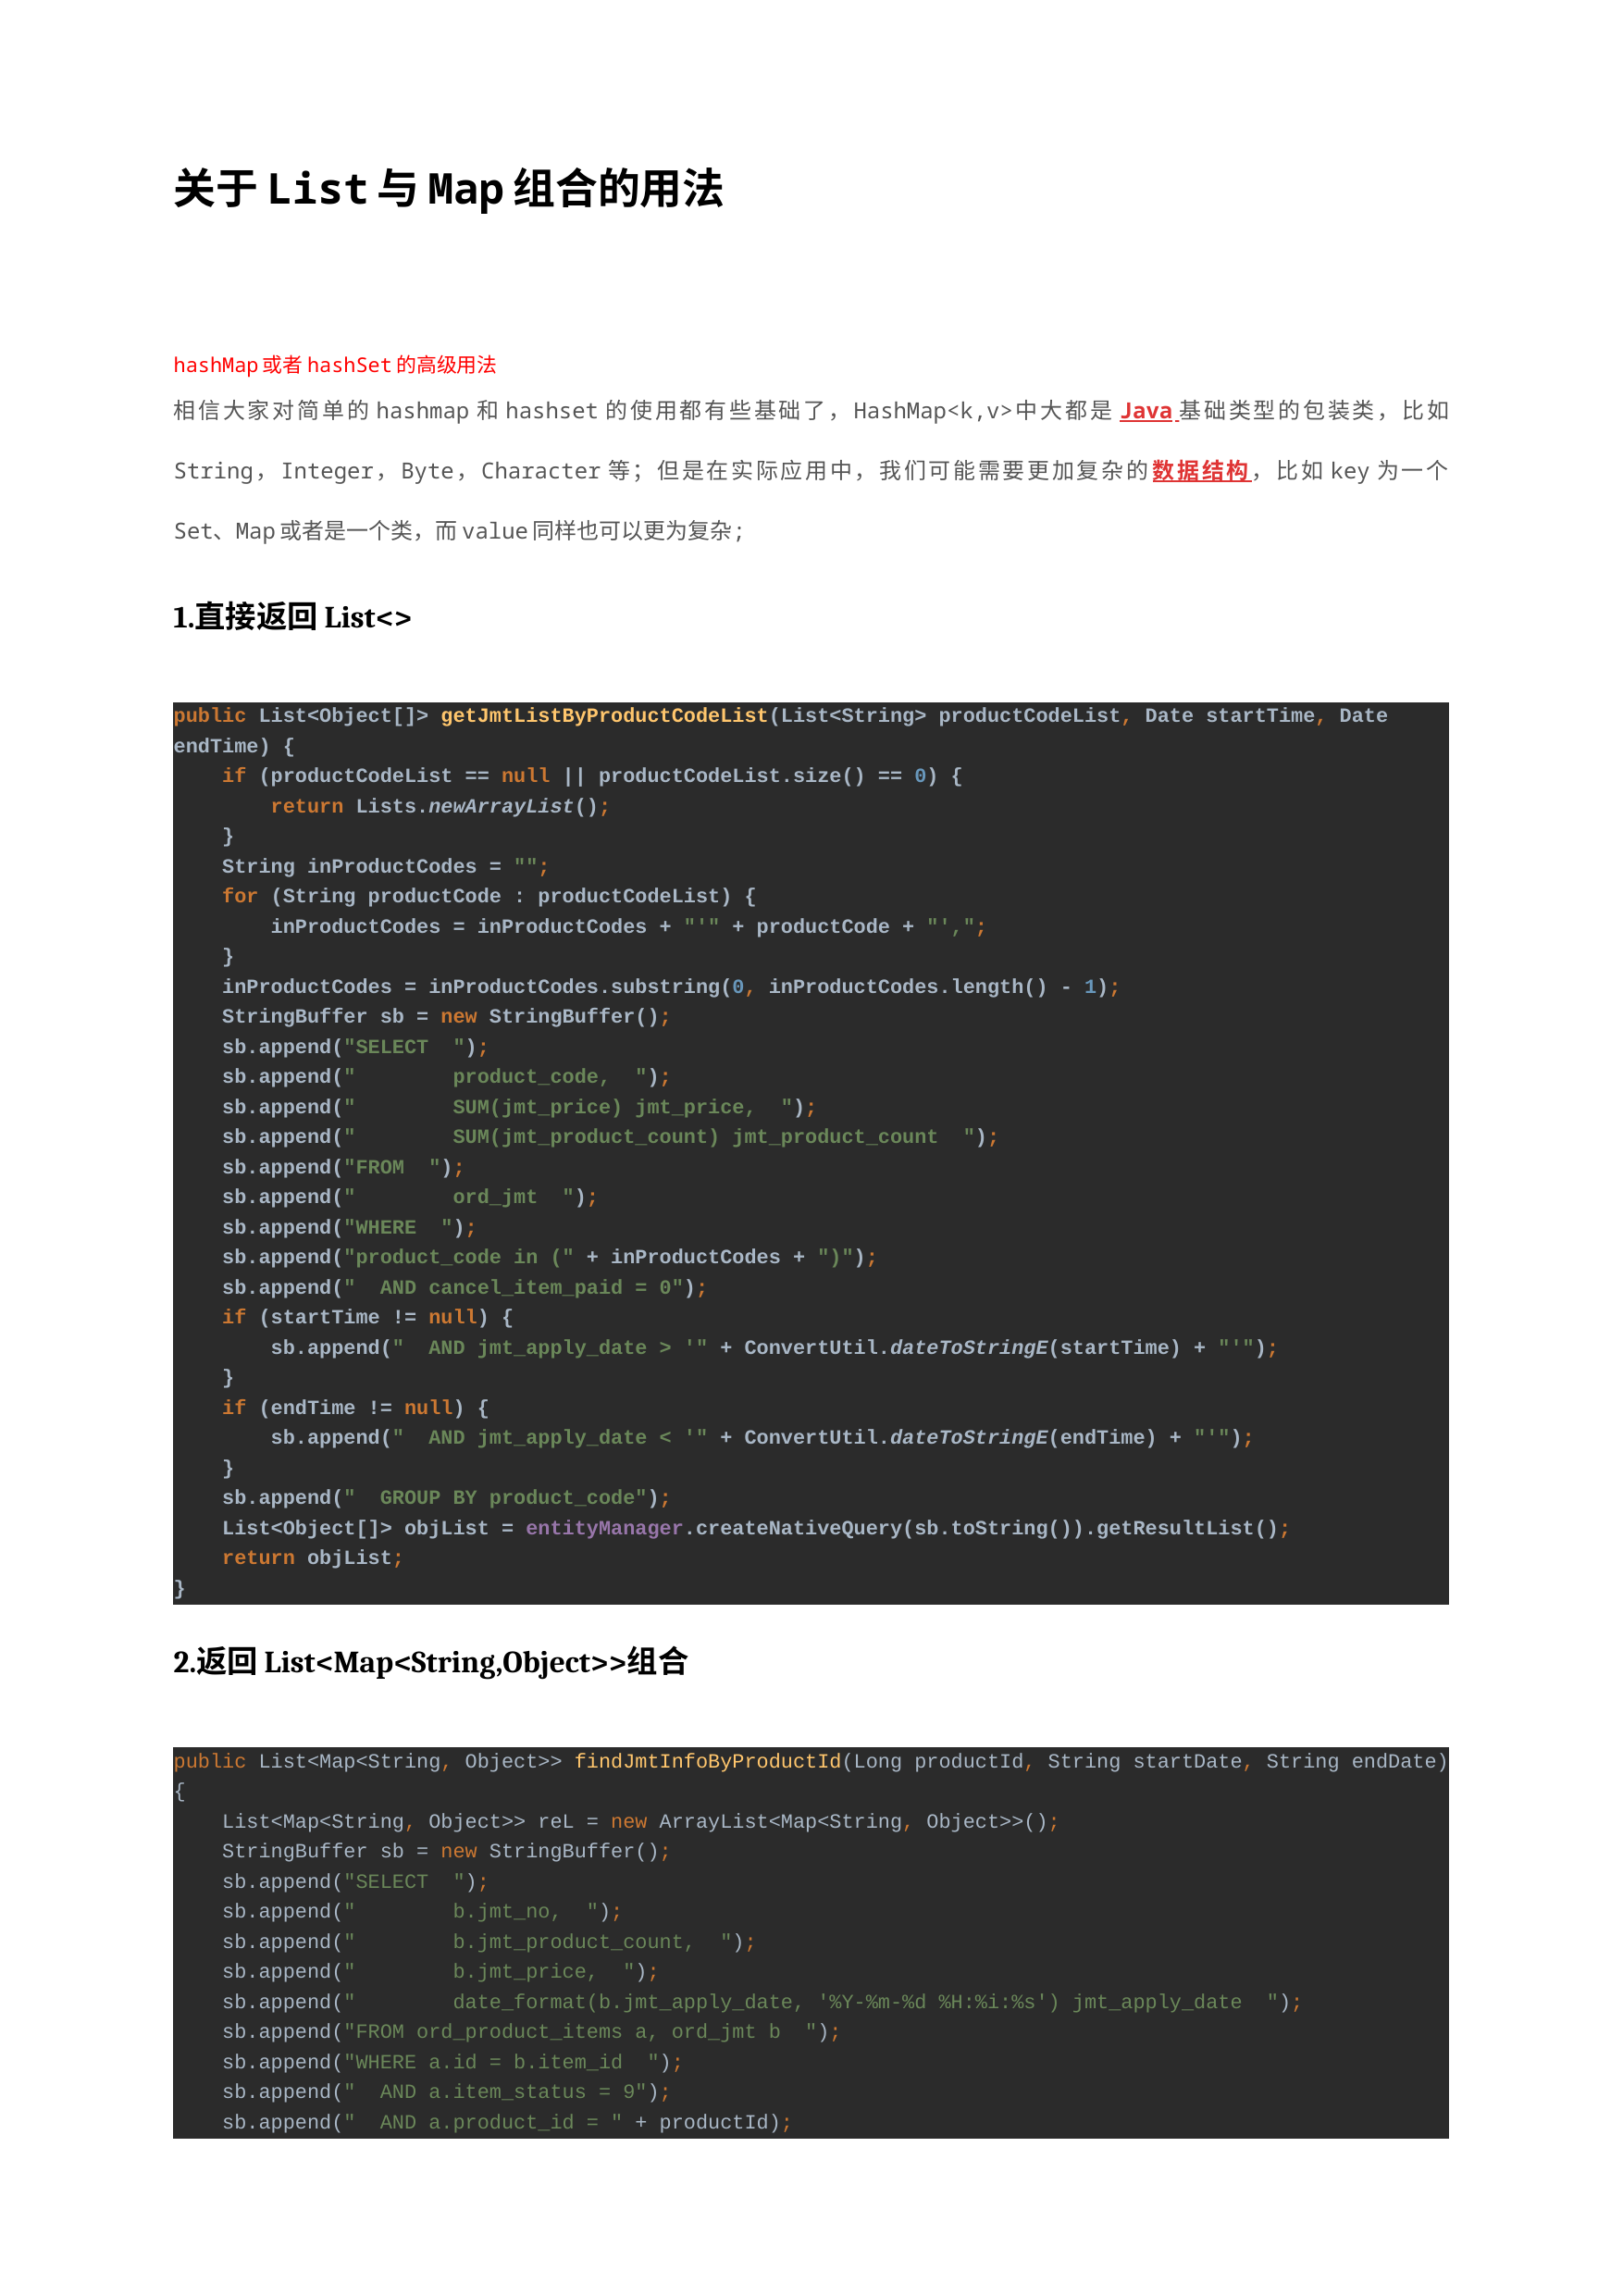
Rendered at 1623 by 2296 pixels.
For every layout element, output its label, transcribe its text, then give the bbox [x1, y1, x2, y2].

subtitle 1.直接返回List<> [173, 585, 1449, 645]
subtitle 2.返回List<Map<String,Object>>组合 [173, 1630, 1449, 1690]
subtitle 关于List与Map组合的用法 [173, 140, 1449, 230]
text hashMap或者hashSet的高级用法 [173, 349, 1449, 379]
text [173, 1747, 1449, 2139]
text public List<Object[]> getJmtListByProductCodeList(List<String> productCodeList, Date startTime, Date endTime) { if (productCodeList == null || productCodeList.size() == 0) { return Lists.newArrayList(); } String inProductCodes = ""; for (String productCode : productCodeList) { inProductCodes = inProductCodes + "'" + productCode + "',"; } inProductCodes = inProductCodes.substring(0, inProductCodes.length() - 1); StringBuffer sb = new StringBuffer(); sb.append("SELECT "); sb.append(" product_code, "); sb.append(" SUM(jmt_price) jmt_price, "); sb.append(" SUM(jmt_product_count) jmt_product_count "); sb.append("FROM "); sb.append(" ord_jmt "); sb.append("WHERE "); sb.append("product_code in (" + inProductCodes + ")"); sb.append(" AND cancel_item_paid = 0"); if (startTime != null) { sb.append(" AND jmt_apply_date > '" + ConvertUtil.dateToStringE(startTime) + "'"); } if (endTime != null) { sb.append(" AND jmt_apply_date < '" + ConvertUtil.dateToStringE(endTime) + "'"); } sb.append(" GROUP BY product_code"); List<Object[]> objList = entityManager.createNativeQuery(sb.toString()).getResultList(); return objList; } [173, 702, 1449, 1605]
text 相信大家对简单的hashmap和hashset的使用都有些基础了，HashMap<k,v>中大都是Java基础类型的包装类，比如String，Integer，Byte，Character等；但是在实际应用中，我们可能需要更加复杂的数据结构，比如key为一个Set、Map或者是一个类，而value同样也可以更为复杂; [173, 379, 1449, 559]
